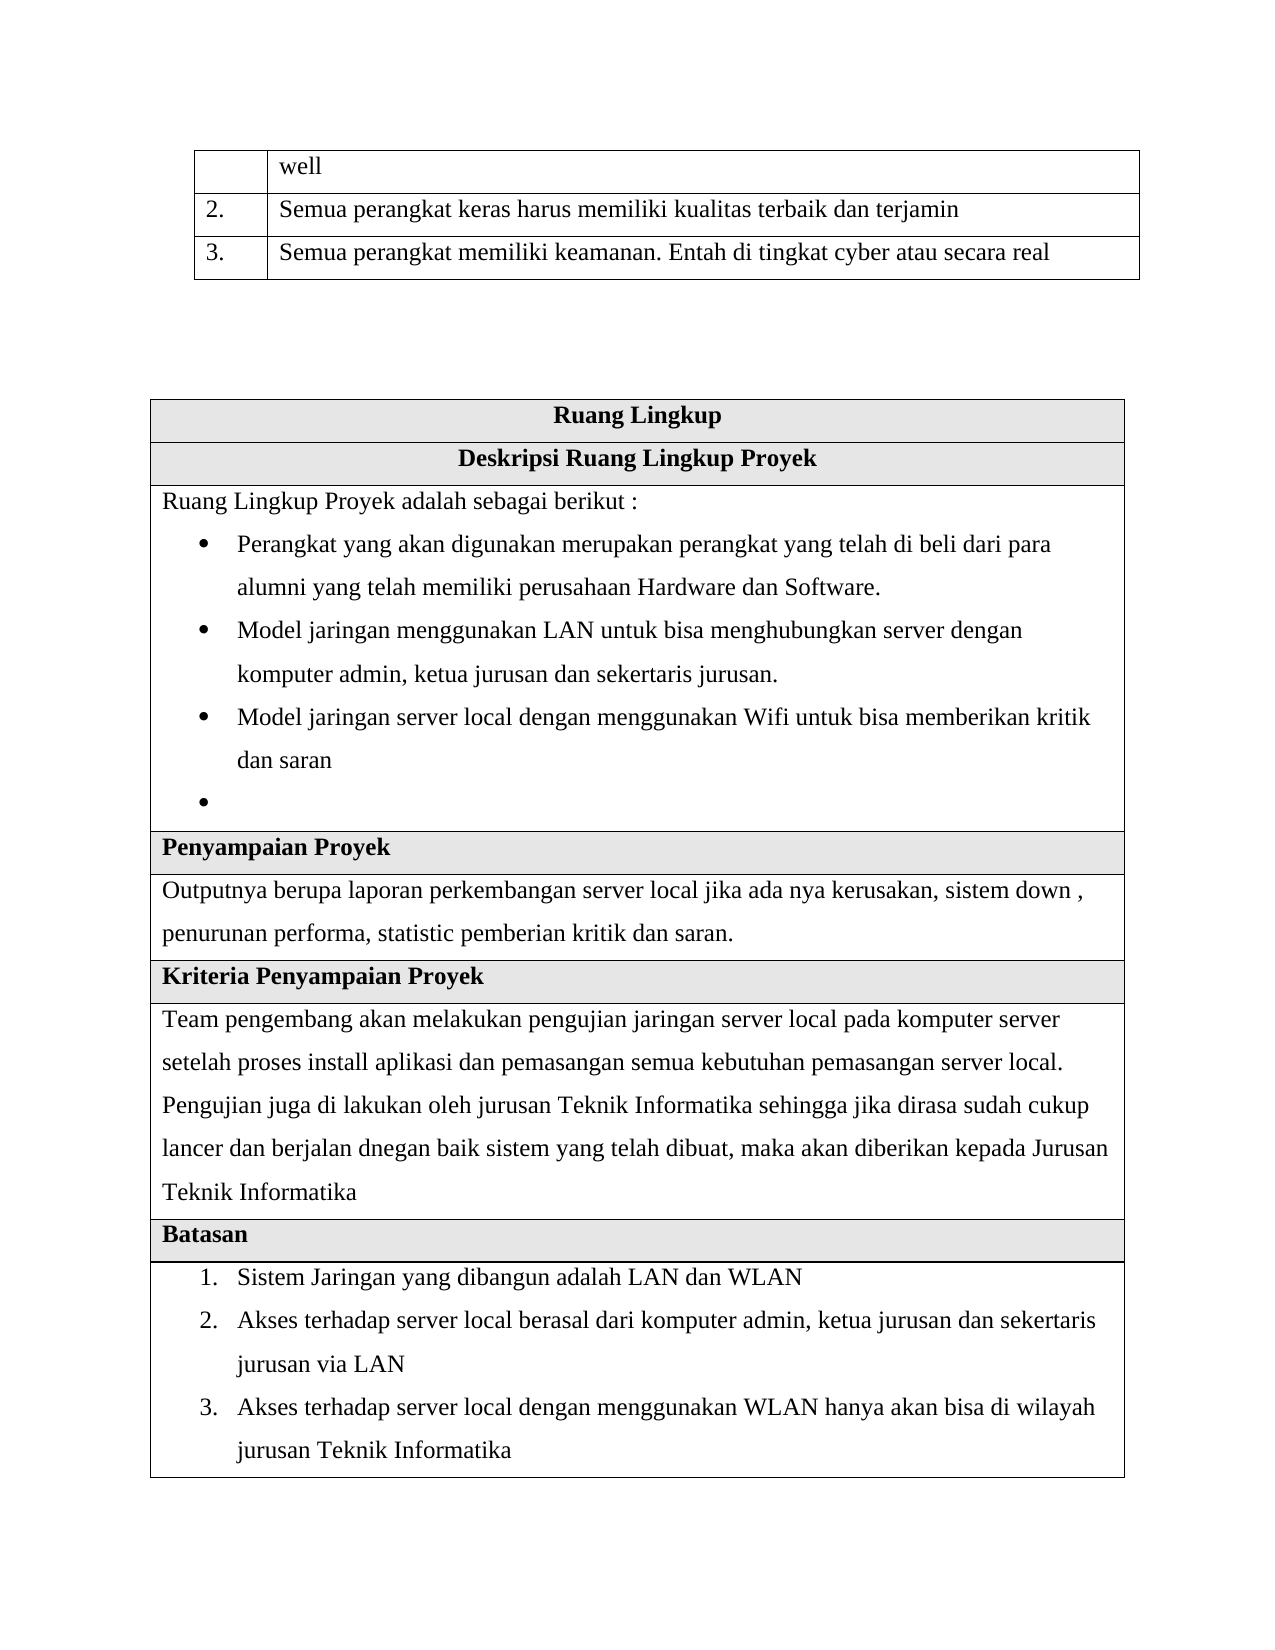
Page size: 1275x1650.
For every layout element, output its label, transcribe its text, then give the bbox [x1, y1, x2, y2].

table_cell Semua perangkat keras harus memiliki kualitas terbaik dan terjamin [268, 194, 1139, 236]
table_cell Team pengembang akan melakukan pengujian jaringan server local pada komputer server setelah proses install aplikasi dan pemasangan semua kebutuhan pemasangan server local. Pengujian juga di lakukan oleh jurusan Teknik Informatika sehingga jika dirasa sudah cukup lancer dan berjalan dnegan baik sistem yang telah dibuat, maka akan diberikan kepada Jurusan Teknik Informatika [151, 1004, 1124, 1218]
table_cell Batasan [151, 1220, 1124, 1261]
table_cell Outputnya berupa laporan perkembangan server local jika ada nya kerusakan, sistem down , penurunan performa, statistic pemberian kritik dan saran. [151, 875, 1124, 960]
table_cell Semua perangkat memiliki keamanan. Entah di tingkat cyber atau secara real [268, 237, 1139, 279]
table_cell 3. [195, 237, 267, 279]
table_header Ruang Lingkup [151, 400, 1124, 442]
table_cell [268, 151, 1139, 193]
table_cell Ruang Lingkup Proyek adalah sebagai berikut : Perangkat yang akan digunakan merupakan perangkat yang telah di beli dari para alumni yang telah memiliki perusahaan Hardware dan Software. Model jaringan menggunakan LAN untuk bisa menghubungkan server dengan komputer admin, ketua jurusan dan sekertaris jurusan. Model jaringan server local dengan menggunakan Wifi untuk bisa memberikan kritik dan saran [151, 486, 1124, 831]
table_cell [151, 1263, 1124, 1477]
table_cell Kriteria Penyampaian Proyek [151, 961, 1124, 1003]
table_cell 1. [195, 151, 267, 193]
table_cell Deskripsi Ruang Lingkup Proyek [151, 443, 1124, 485]
table_cell Penyampaian Proyek [151, 832, 1124, 874]
table_cell 2. [195, 194, 267, 236]
